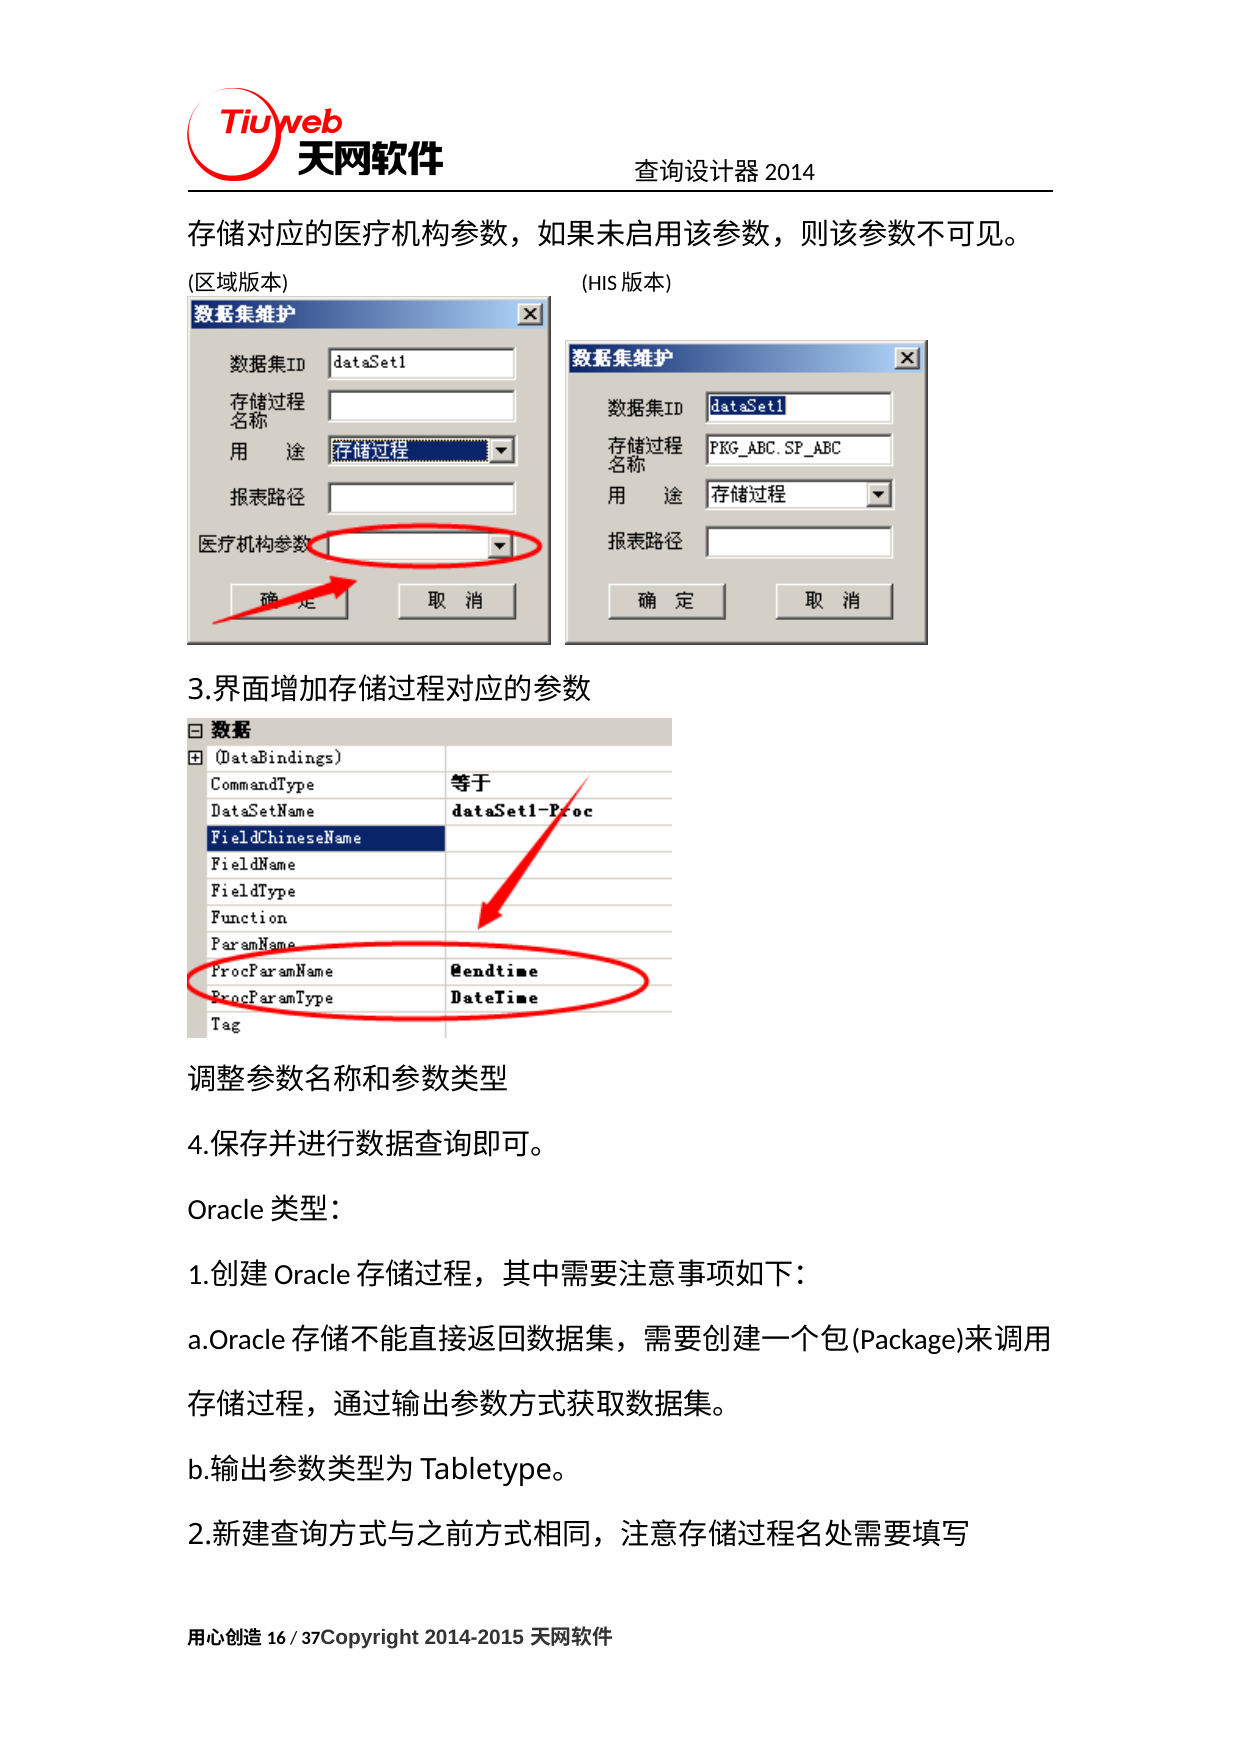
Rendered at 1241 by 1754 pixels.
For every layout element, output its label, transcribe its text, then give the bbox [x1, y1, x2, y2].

list 界面增加存储过程对应的参数 [187, 654, 1053, 719]
list 新建查询，在[数据集维护]的新增数据集界面用途上选择[存储过程]，如果配置中使用了区域版本，则在下方的[医疗结构参数]选择存储对应的医疗机构参数，如果未启用该参数，则该参数不可见。 [187, 199, 1053, 264]
picture [565, 340, 928, 645]
text 调整参数名称和参数类型 [187, 1044, 1053, 1109]
list Oracle存储不能直接返回数据集，需要创建一个包(Package)来调用存储过程，通过输出参数方式获取数据集。 [187, 1304, 1053, 1434]
list Oracle类型： [187, 1174, 1053, 1239]
picture [187, 88, 443, 181]
list 输出参数类型为Tabletype。 [187, 1434, 1053, 1499]
list 新建查询方式与之前方式相同，注意存储过程名处需要填写 [187, 1499, 1053, 1564]
list 保存并进行数据查询即可。 [187, 1109, 1053, 1174]
list 创建Oracle存储过程，其中需要注意事项如下： [187, 1239, 1053, 1304]
picture [187, 296, 551, 645]
list (区域版本) (HIS版本) [187, 264, 1053, 297]
picture [187, 718, 672, 1038]
